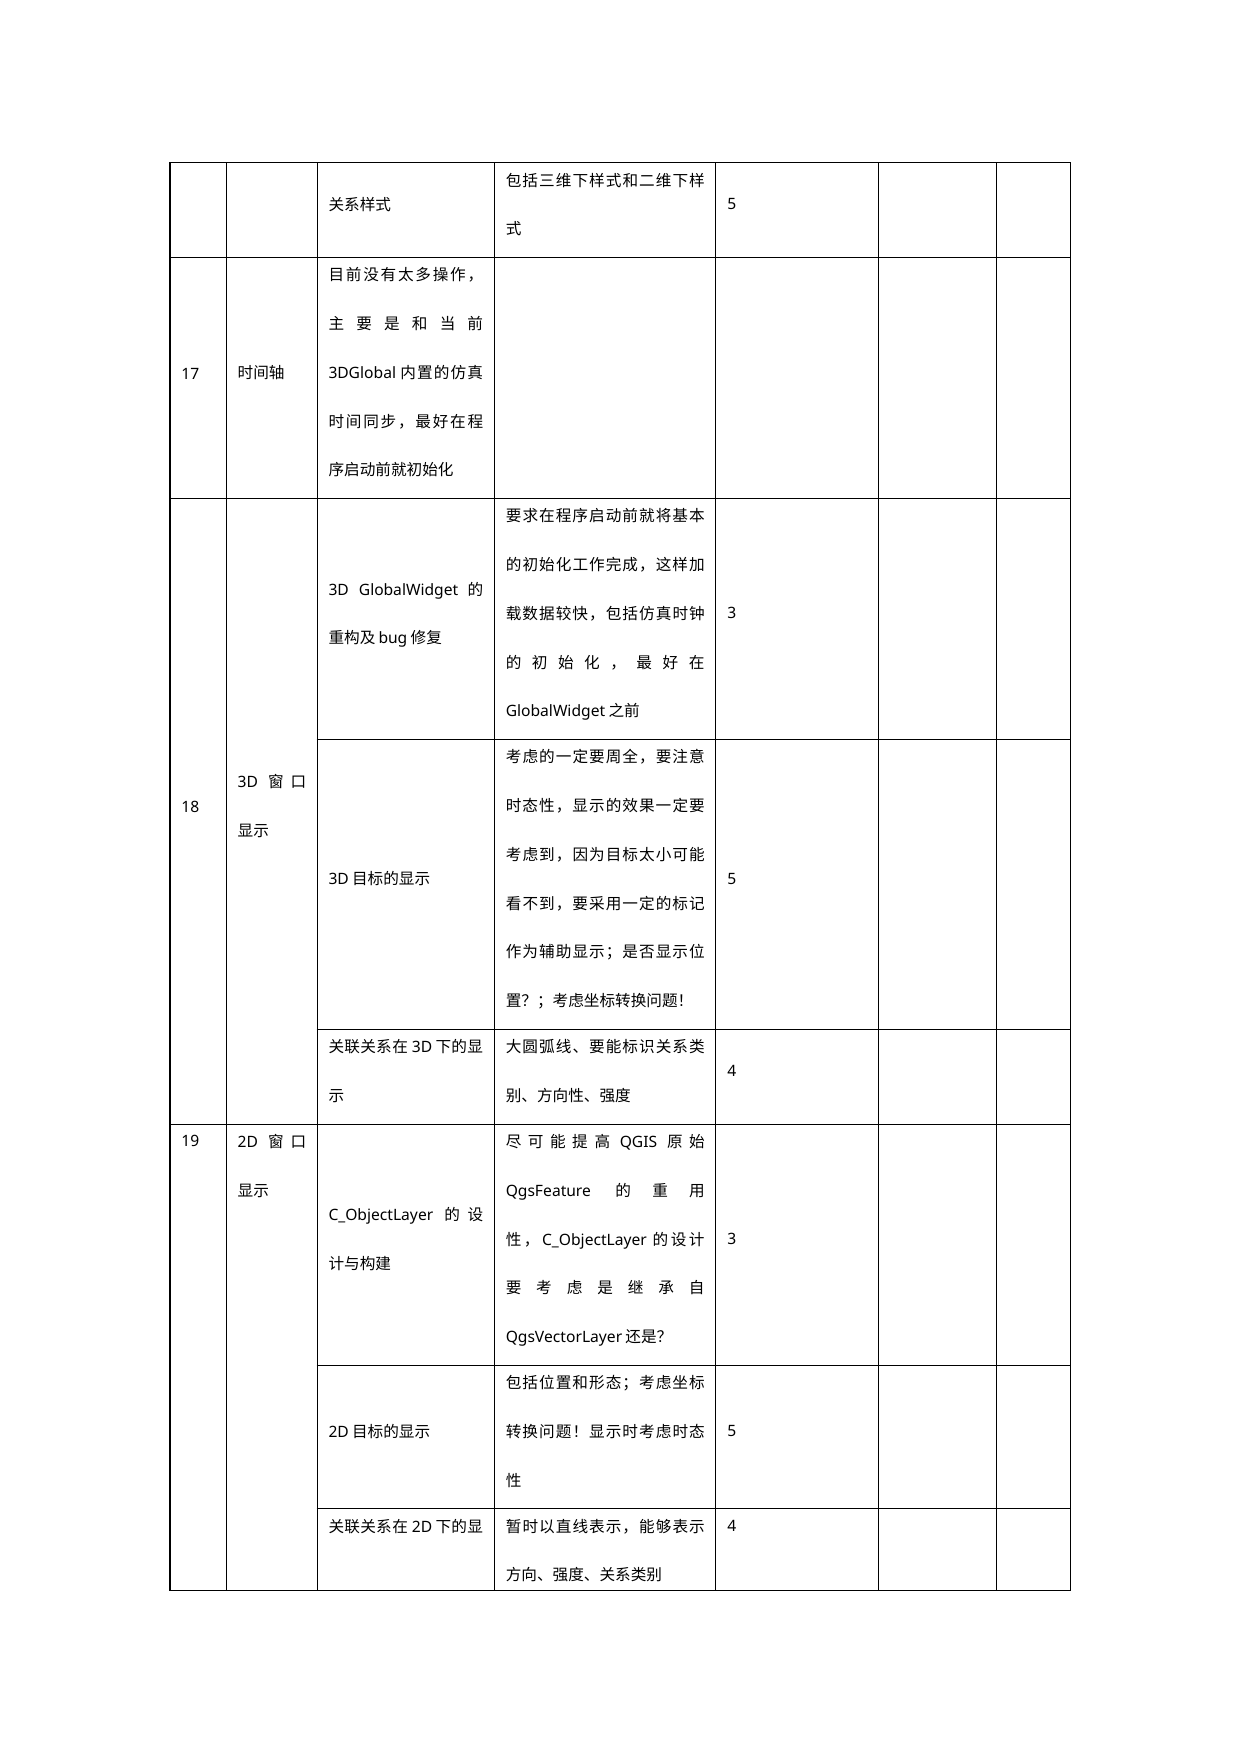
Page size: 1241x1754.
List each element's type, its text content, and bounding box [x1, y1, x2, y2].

table_cell [879, 499, 996, 739]
table_cell 关联关系在2D下的显示 [318, 1509, 494, 1590]
table_cell 3D GlobalWidget的重构及bug修复 [318, 499, 494, 739]
table_cell 目前没有太多操作，主要是和当前3DGlobal内置的仿真时间同步，最好在程序启动前就初始化 [318, 258, 494, 498]
table_cell [171, 163, 226, 257]
table_cell [997, 258, 1070, 498]
table_cell [879, 1366, 996, 1508]
table_cell [997, 1509, 1070, 1590]
table_cell 5 [716, 1366, 878, 1508]
table_cell [879, 1030, 996, 1123]
table_cell 2D窗口显示 [227, 1125, 317, 1590]
table_cell [997, 499, 1070, 739]
table_cell 4 [716, 1030, 878, 1123]
table_cell [171, 258, 226, 498]
table_cell [171, 499, 226, 1123]
table_cell 5 [716, 163, 878, 257]
table_cell 4 [716, 1509, 878, 1590]
table_cell 包括三维下样式和二维下样式 [495, 163, 715, 257]
table_cell 3 [716, 1125, 878, 1364]
table_cell 关系样式 [318, 163, 494, 257]
table_cell [879, 1125, 996, 1364]
table_cell 尽可能提高QGIS原始QgsFeature的重用性，C_ObjectLayer的设计要考虑是继承自QgsVectorLayer还是？ [495, 1125, 715, 1364]
table_cell [495, 258, 715, 498]
table_cell [997, 1366, 1070, 1508]
table_cell [997, 1125, 1070, 1364]
table_cell [879, 1509, 996, 1590]
table_cell 考虑的一定要周全，要注意时态性，显示的效果一定要考虑到，因为目标太小可能看不到，要采用一定的标记作为辅助显示；是否显示位置？；考虑坐标转换问题！ [495, 740, 715, 1029]
table_cell [879, 740, 996, 1029]
table_cell [997, 163, 1070, 257]
table_cell 包括位置和形态；考虑坐标转换问题！显示时考虑时态性 [495, 1366, 715, 1508]
table_cell [716, 258, 878, 498]
table_cell 大圆弧线、要能标识关系类别、方向性、强度 [495, 1030, 715, 1123]
table_cell 3D目标的显示 [318, 740, 494, 1029]
table_cell 时间轴 [227, 258, 317, 498]
table_cell 要求在程序启动前就将基本的初始化工作完成，这样加载数据较快，包括仿真时钟的初始化，最好在GlobalWidget之前 [495, 499, 715, 739]
table_cell [997, 1030, 1070, 1123]
table_cell 3 [716, 499, 878, 739]
table_cell [171, 1125, 226, 1590]
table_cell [495, 1509, 715, 1590]
table_cell [879, 163, 996, 257]
table_cell [879, 258, 996, 498]
table_cell 5 [716, 740, 878, 1029]
table_cell 关联关系在3D下的显示 [318, 1030, 494, 1123]
table_cell 3D窗口显示 [227, 499, 317, 1123]
table_cell C_ObjectLayer的设计与构建 [318, 1125, 494, 1364]
table_cell 2D目标的显示 [318, 1366, 494, 1508]
table_cell [997, 740, 1070, 1029]
